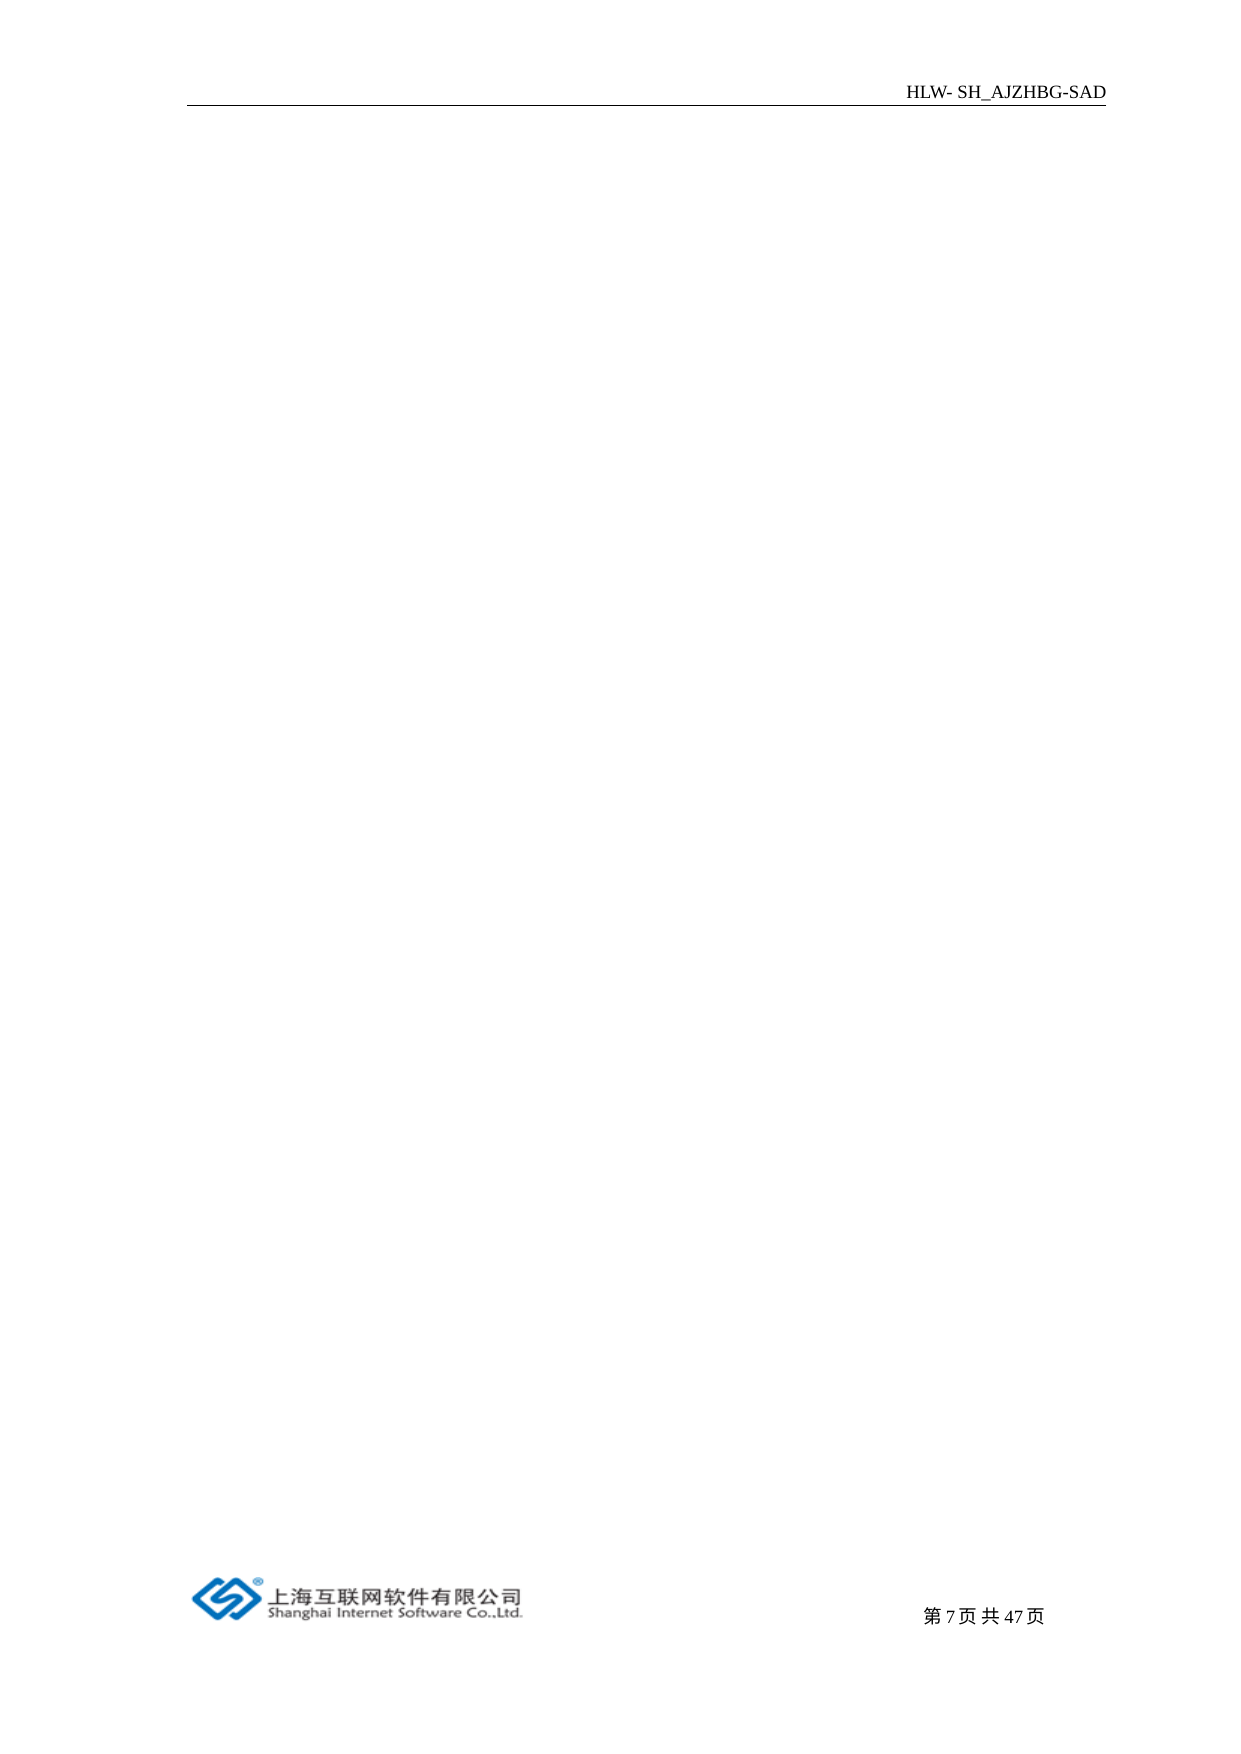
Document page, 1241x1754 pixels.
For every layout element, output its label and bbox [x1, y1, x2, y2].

picture [187, 1576, 529, 1624]
